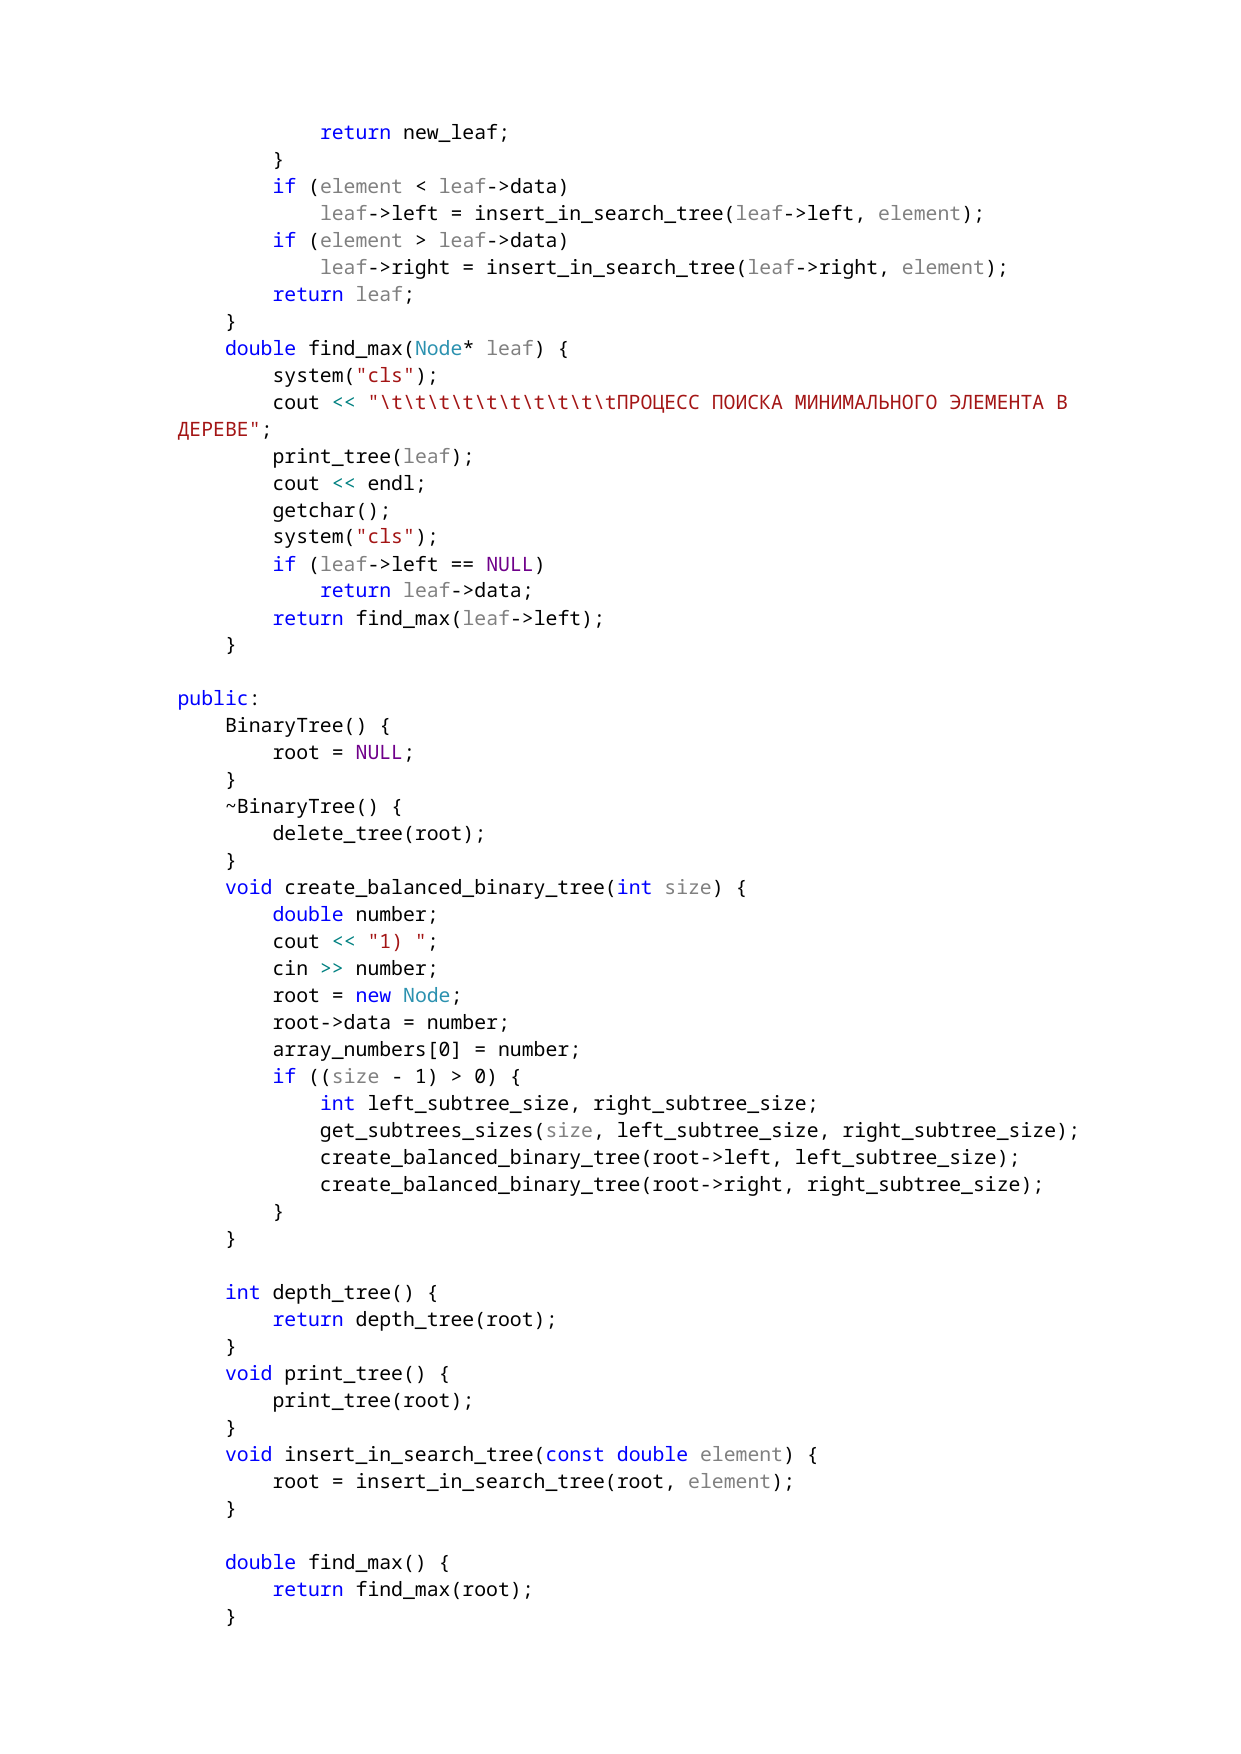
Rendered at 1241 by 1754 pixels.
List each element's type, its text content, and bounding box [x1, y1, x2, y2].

text root = NULL; [177, 739, 1152, 766]
text return find_max(root); [177, 1575, 1152, 1602]
text } [177, 145, 1152, 172]
text BinaryTree() { [177, 712, 1152, 739]
text } [177, 1224, 1152, 1251]
text cout << "\t\t\t\t\t\t\t\t\t\tПРОЦЕСС ПОИСКА МИНИМАЛЬНОГО ЭЛЕМЕНТА В ДЕРЕВЕ"; [177, 388, 1152, 442]
text void insert_in_search_tree(const double element) { [177, 1440, 1152, 1467]
text return leaf; [177, 280, 1152, 307]
text } [177, 766, 1152, 793]
text cout << "1) "; [177, 927, 1152, 954]
text getchar(); [177, 496, 1152, 523]
text leaf->left = insert_in_search_tree(leaf->left, element); [177, 199, 1152, 226]
text return leaf->data; [177, 577, 1152, 604]
text void create_balanced_binary_tree(int size) { [177, 873, 1152, 901]
text ~BinaryTree() { [177, 793, 1152, 819]
text return depth_tree(root); [177, 1305, 1152, 1332]
text } [177, 631, 1152, 658]
text print_tree(root); [177, 1386, 1152, 1413]
text double find_max(Node* leaf) { [177, 334, 1152, 361]
text return find_max(leaf->left); [177, 604, 1152, 631]
text } [177, 847, 1152, 873]
text leaf->right = insert_in_search_tree(leaf->right, element); [177, 253, 1152, 280]
text cin >> number; [177, 954, 1152, 981]
text if (leaf->left == NULL) [177, 550, 1152, 577]
text int depth_tree() { [177, 1278, 1152, 1305]
text return new_leaf; [177, 118, 1152, 145]
text } [177, 307, 1152, 334]
text root->data = number; [177, 1008, 1152, 1035]
text if (element < leaf->data) [177, 172, 1152, 199]
text double number; [177, 901, 1152, 927]
text } [177, 1602, 1152, 1629]
text } [177, 1413, 1152, 1440]
text delete_tree(root); [177, 819, 1152, 847]
text system("cls"); [177, 523, 1152, 550]
text } [177, 1197, 1152, 1224]
text void print_tree() { [177, 1359, 1152, 1386]
text create_balanced_binary_tree(root->left, left_subtree_size); [177, 1143, 1152, 1170]
text if ((size - 1) > 0) { [177, 1062, 1152, 1089]
text array_numbers[0] = number; [177, 1035, 1152, 1062]
text system("cls"); [177, 361, 1152, 388]
text } [177, 1332, 1152, 1359]
text cout << endl; [177, 469, 1152, 496]
text if (element > leaf->data) [177, 226, 1152, 253]
text root = insert_in_search_tree(root, element); [177, 1467, 1152, 1494]
text double find_max() { [177, 1548, 1152, 1575]
text get_subtrees_sizes(size, left_subtree_size, right_subtree_size); [177, 1116, 1152, 1143]
text create_balanced_binary_tree(root->right, right_subtree_size); [177, 1170, 1152, 1197]
text } [177, 1494, 1152, 1521]
text public: [177, 685, 1152, 712]
text print_tree(leaf); [177, 442, 1152, 469]
text int left_subtree_size, right_subtree_size; [177, 1089, 1152, 1116]
text root = new Node; [177, 981, 1152, 1008]
